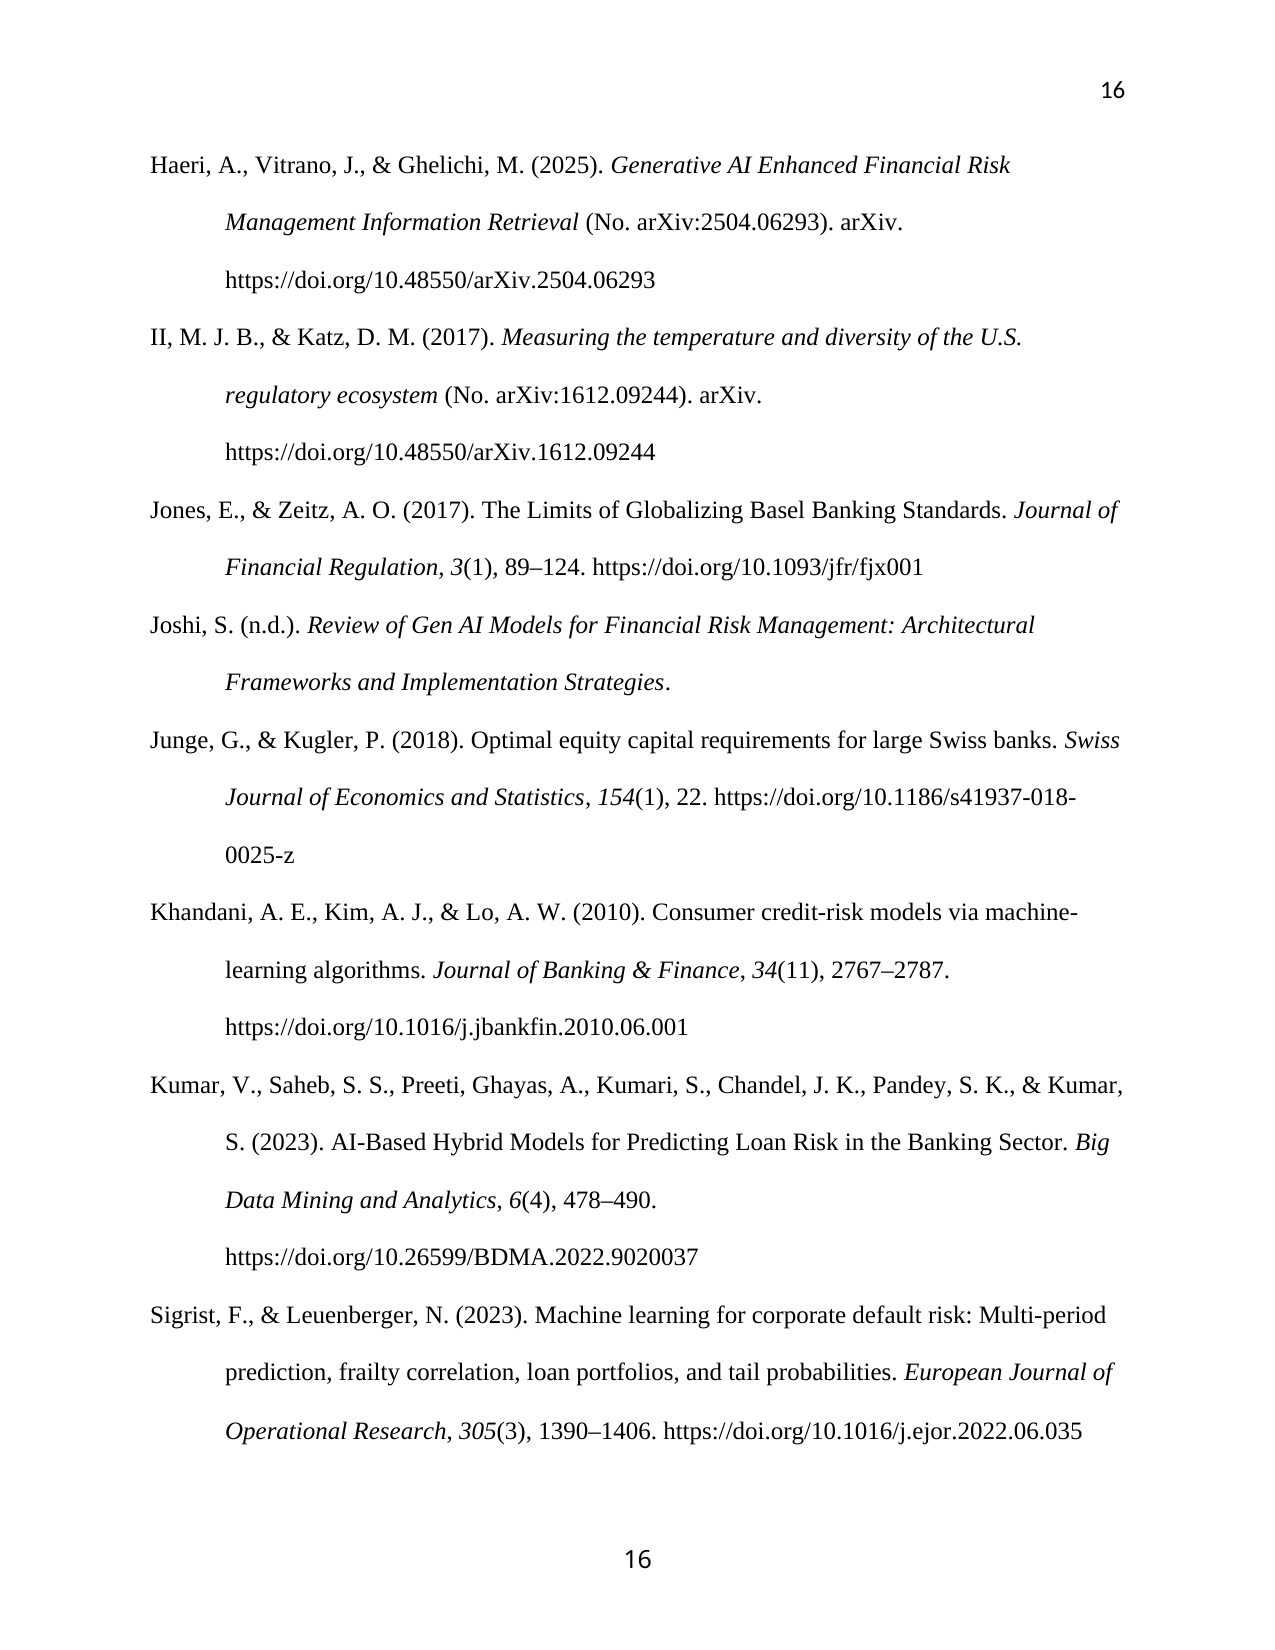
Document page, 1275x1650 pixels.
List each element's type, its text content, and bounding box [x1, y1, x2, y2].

text Haeri, A., Vitrano, J., & Ghelichi, M. (2025). Generative AI Enhanced Financial Risk Management Information Retrieval (No. arXiv:2504.06293). arXiv. https://doi.org/10.48550/arXiv.2504.06293 [150, 150, 1125, 294]
text Sigrist, F., & Leuenberger, N. (2023). Machine learning for corporate default risk: Multi-period prediction, frailty correlation, loan portfolios, and tail probabilities. European Journal of Operational Research, 305(3), 1390–1406. https://doi.org/10.1016/j.ejor.2022.06.035 [150, 1300, 1125, 1446]
text II, M. J. B., & Katz, D. M. (2017). Measuring the temperature and diversity of the U.S. regulatory ecosystem (No. arXiv:1612.09244). arXiv. https://doi.org/10.48550/arXiv.1612.09244 [150, 322, 1125, 466]
text Joshi, S. (n.d.). Review of Gen AI Models for Financial Risk Management: Architectural Frameworks and Implementation Strategies. [150, 610, 1125, 696]
text Khandani, A. E., Kim, A. J., & Lo, A. W. (2010). Consumer credit-risk models via machine-learning algorithms. Journal of Banking & Finance, 34(11), 2767–2787. https://doi.org/10.1016/j.jbankfin.2010.06.001 [150, 897, 1125, 1041]
text Junge, G., & Kugler, P. (2018). Optimal equity capital requirements for large Swiss banks. Swiss Journal of Economics and Statistics, 154(1), 22. https://doi.org/10.1186/s41937-018-0025-z [150, 725, 1125, 869]
text Jones, E., & Zeitz, A. O. (2017). The Limits of Globalizing Basel Banking Standards. Journal of Financial Regulation, 3(1), 89–124. https://doi.org/10.1093/jfr/fjx001 [150, 495, 1125, 581]
text Kumar, V., Saheb, S. S., Preeti, Ghayas, A., Kumari, S., Chandel, J. K., Pandey, S. K., & Kumar, S. (2023). AI-Based Hybrid Models for Predicting Loan Risk in the Banking Sector. Big Data Mining and Analytics, 6(4), 478–490. https://doi.org/10.26599/BDMA.2022.9020037 [150, 1070, 1125, 1271]
